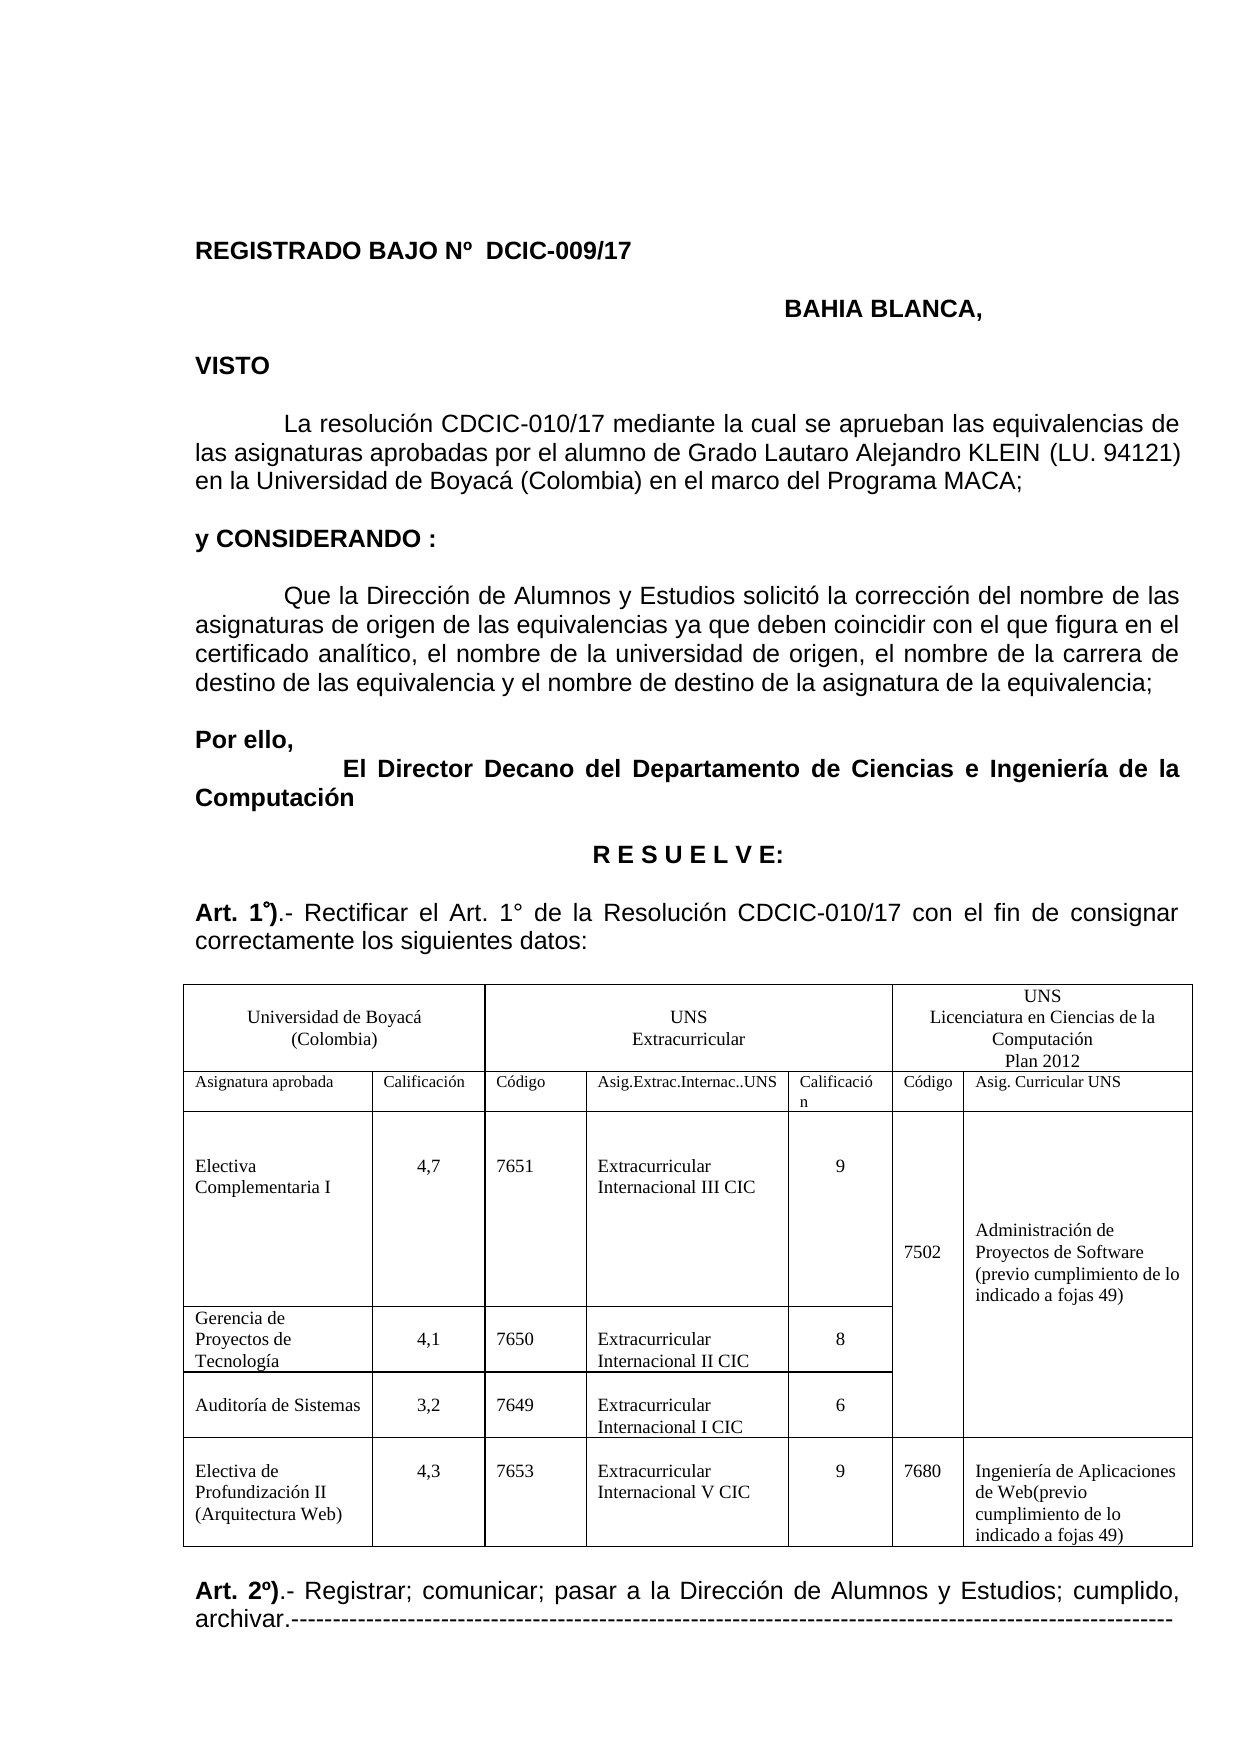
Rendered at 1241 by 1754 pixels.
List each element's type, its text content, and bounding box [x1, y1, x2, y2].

table_cell Extracurricular Internacional I CIC [587, 1373, 788, 1437]
table_cell Auditoría de Sistemas [184, 1373, 372, 1437]
table_cell 7653 [486, 1438, 586, 1546]
text Por ello, [195, 725, 1181, 754]
table_header Universidad de Boyacá (Colombia) [184, 985, 484, 1071]
table_cell 9 [789, 1438, 892, 1546]
text Art. 1).- Rectificar el Art. 1° de la Resolución CDCIC-010/17 con el fin de consignar correctamente los siguientes datos: [195, 897, 1181, 955]
table_cell 4,3 [373, 1438, 484, 1546]
table_cell 7680 [893, 1438, 963, 1546]
table_cell 4,7 [373, 1112, 484, 1306]
table_cell 4,1 [373, 1307, 484, 1371]
table_cell Extracurricular Internacional III CIC [587, 1112, 788, 1306]
table_cell 8 [789, 1307, 892, 1371]
text El Director Decano del Departamento de Ciencias e Ingeniería de la Computación [195, 754, 1181, 811]
table_cell Código [486, 1072, 586, 1111]
table_cell Calificación [373, 1072, 484, 1111]
table_cell Electiva Complementaria I [184, 1112, 372, 1306]
table_cell 6 [789, 1373, 892, 1437]
table_cell Asignatura aprobada [184, 1072, 372, 1111]
table_cell Administración de Proyectos de Software (previo cumplimiento de lo indicado a fojas 49) [964, 1112, 1192, 1437]
table_cell Ingeniería de Aplicaciones de Web(previo cumplimiento de lo indicado a fojas 49) [964, 1438, 1192, 1546]
table_cell 7650 [486, 1307, 586, 1371]
text VISTO [195, 351, 1181, 380]
table_cell Asig. Curricular UNS [964, 1072, 1192, 1111]
table_header UNS Extracurricular [486, 985, 892, 1071]
table_cell 9 [789, 1112, 892, 1306]
table_cell Extracurricular Internacional V CIC [587, 1438, 788, 1546]
table_cell 7502 [893, 1112, 963, 1437]
text R E S U E L V E: [195, 840, 1181, 869]
table_cell Calificación [789, 1072, 892, 1111]
text Art. 2º).- Registrar; comunicar; pasar a la Dirección de Alumnos y Estudios; cumplido, archivar.---------------------------------------------------------------------------------------------------------- [195, 1576, 1181, 1633]
text La resolución CDCIC-010/17 mediante la cual se aprueban las equivalencias de las asignaturas aprobadas por el alumno de Grado Lautaro Alejandro KLEIN (LU. 94121) en la Universidad de Boyacá (Colombia) en el marco del Programa MACA; [195, 409, 1181, 495]
table_cell Gerencia de Proyectos de Tecnología [184, 1307, 372, 1371]
table_header UNS Licenciatura en Ciencias de la Computación Plan 2012 [893, 985, 1192, 1071]
table_cell Asig.Extrac.Internac..UNS [587, 1072, 788, 1111]
table_cell 7649 [486, 1373, 586, 1437]
table_cell 7651 [486, 1112, 586, 1306]
text y CONSIDERANDO : [195, 524, 1181, 552]
table_cell Código [893, 1072, 963, 1111]
table_cell Electiva de Profundización II (Arquitectura Web) [184, 1438, 372, 1546]
text Que la Dirección de Alumnos y Estudios solicitó la corrección del nombre de las asignaturas de origen de las equivalencias ya que deben coincidir con el que figura en el certificado analítico, el nombre de la universidad de origen, el nombre de la carrera de destino de las equivalencia y el nombre de destino de la asignatura de la equivalencia; [195, 581, 1181, 696]
text REGISTRADO BAJO Nº DCIC-009/17 [195, 236, 1181, 265]
text BAHIA BLANCA, [195, 294, 1181, 322]
table_cell 3,2 [373, 1373, 484, 1437]
table_cell Extracurricular Internacional II CIC [587, 1307, 788, 1371]
